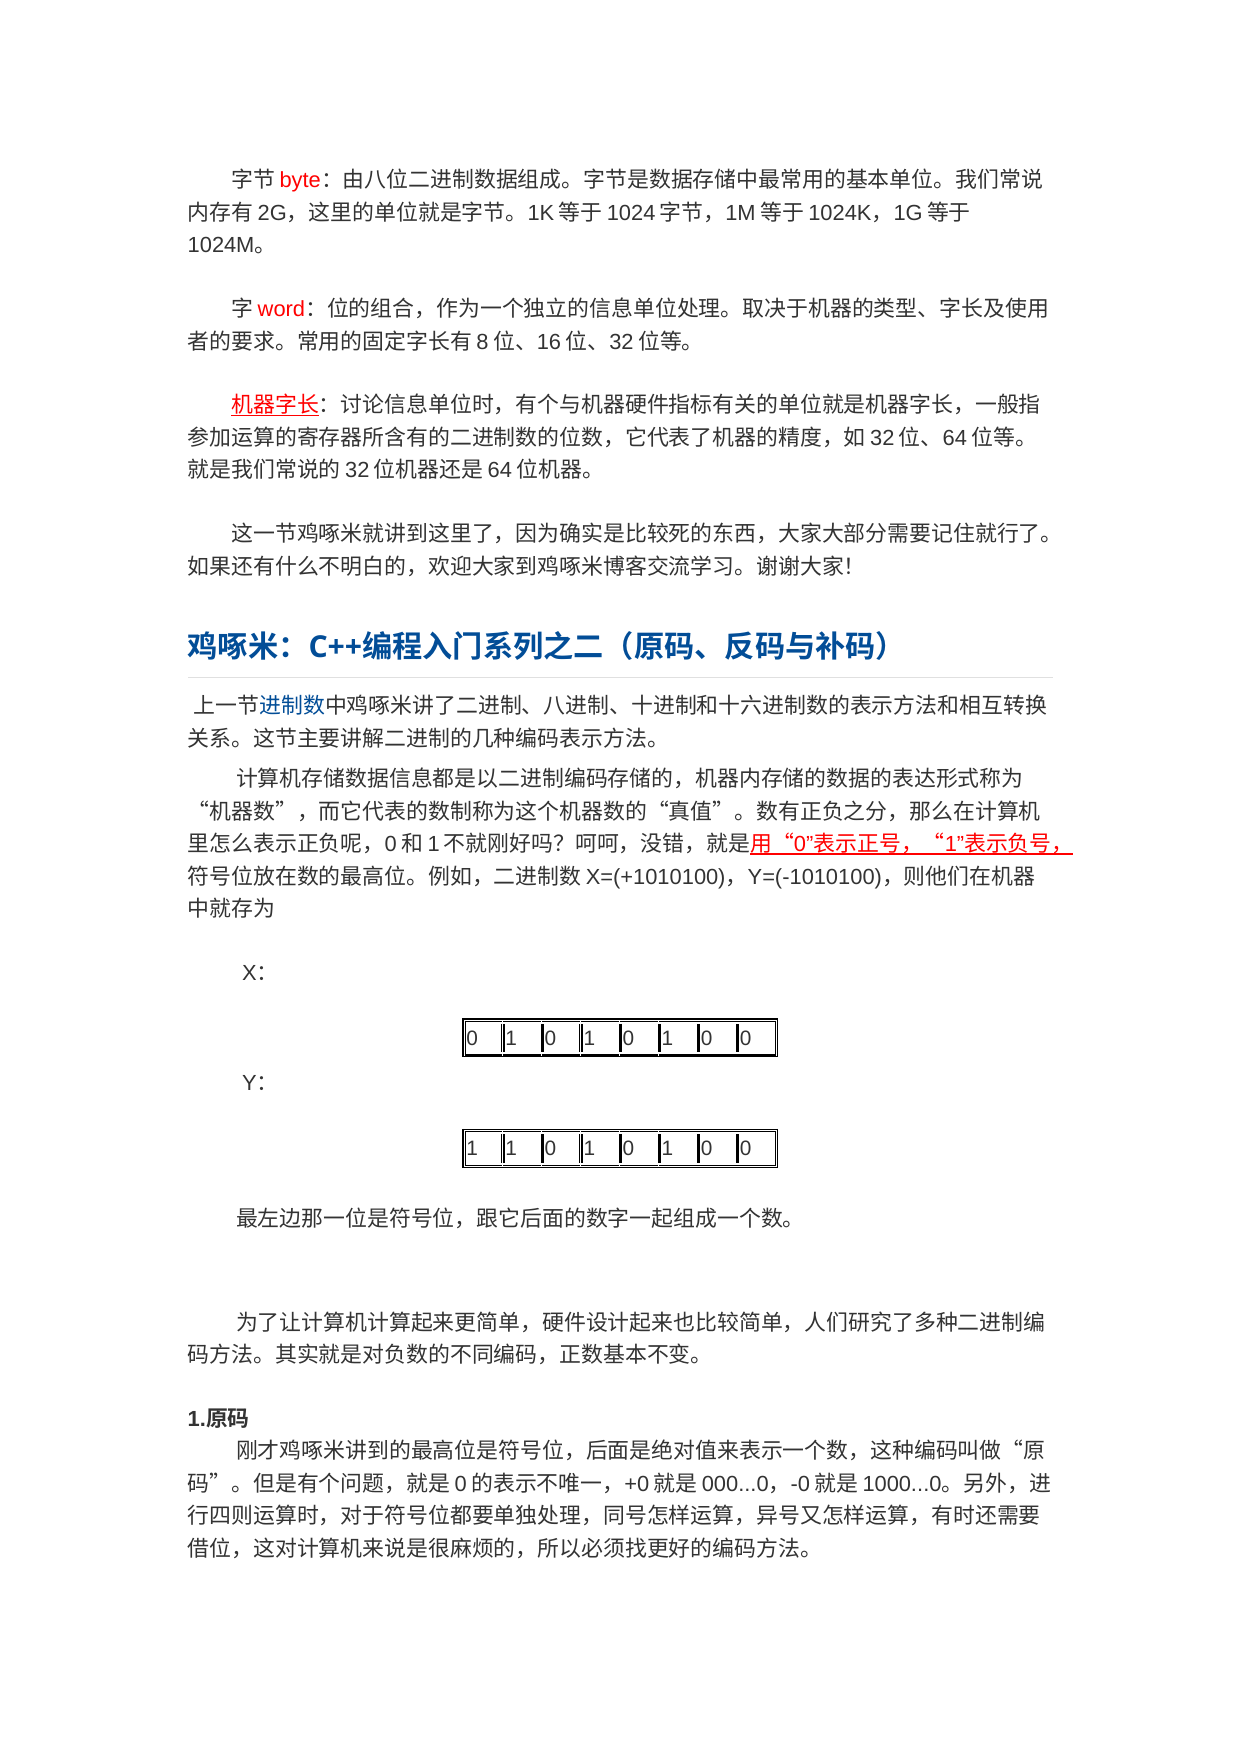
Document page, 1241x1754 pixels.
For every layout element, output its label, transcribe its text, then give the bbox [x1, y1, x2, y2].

table_header 1 [581, 1130, 620, 1164]
subtitle 鸡啄米：C++编程入门系列之二（原码、反码与补码） [187, 612, 1053, 678]
table_header 0 [620, 1130, 659, 1164]
text 上一节进制数中鸡啄米讲了二进制、八进制、十进制和十六进制数的表示方法和相互转换关系。这节主要讲解二进制的几种编码表示方法。 [187, 688, 1053, 753]
text 计算机存储数据信息都是以二进制编码存储的，机器内存储的数据的表达形式称为“机器数”，而它代表的数制称为这个机器数的“真值”。数有正负之分，那么在计算机里怎么表示正负呢，0和1不就刚好吗？呵呵，没错，就是用“0”表示正号，“1”表示负号，符号位放在数的最高位。例如，二进制数X=(+1010100)，Y=(-1010100)，则他们在机器中就存为 [187, 761, 1053, 923]
table_header 0 [737, 1132, 775, 1164]
table_header 0 [542, 1130, 581, 1164]
text 这一节鸡啄米就讲到这里了，因为确实是比较死的东西，大家大部分需要记住就行了。如果还有什么不明白的，欢迎大家到鸡啄米博客交流学习。谢谢大家！ [187, 516, 1053, 581]
table_header 1 [659, 1132, 698, 1164]
text 字word：位的组合，作为一个独立的信息单位处理。取决于机器的类型、字长及使用者的要求。常用的固定字长有8位、16位、32位等。 [187, 291, 1053, 356]
text 刚才鸡啄米讲到的最高位是符号位，后面是绝对值来表示一个数，这种编码叫做“原码”。但是有个问题，就是0的表示不唯一，+0就是000...0，-0就是1000...0。另外，进行四则运算时，对于符号位都要单独处理，同号怎样运算，异号又怎样运算，有时还需要借位，这对计算机来说是很麻烦的，所以必须找更好的编码方法。 [187, 1433, 1053, 1563]
table_header 1 [464, 1130, 503, 1164]
table_header 0 [737, 1022, 775, 1054]
text 机器字长：讨论信息单位时，有个与机器硬件指标有关的单位就是机器字长，一般指参加运算的寄存器所含有的二进制数的位数，它代表了机器的精度，如32位、64位等。就是我们常说的32位机器还是64位机器。 [187, 387, 1053, 484]
table_header 1 [503, 1020, 542, 1054]
text 最左边那一位是符号位，跟它后面的数字一起组成一个数。 [187, 1168, 1053, 1233]
table_header 1 [503, 1130, 542, 1164]
text 为了让计算机计算起来更简单，硬件设计起来也比较简单，人们研究了多种二进制编码方法。其实就是对负数的不同编码，正数基本不变。 [187, 1304, 1053, 1369]
table_header 0 [620, 1020, 659, 1054]
text X： [187, 954, 1053, 987]
table_header 0 [698, 1132, 737, 1164]
table_header 0 [466, 1020, 503, 1054]
table_header 1 [581, 1020, 620, 1054]
table_header 0 [698, 1022, 737, 1054]
text 字节byte：由八位二进制数据组成。字节是数据存储中最常用的基本单位。我们常说内存有2G，这里的单位就是字节。1K等于1024字节，1M等于1024K，1G等于1024M。 [187, 162, 1053, 259]
text Y： [187, 1065, 1053, 1097]
table_header 0 [542, 1020, 581, 1054]
text 1.原码 [187, 1401, 1053, 1433]
table_header 1 [659, 1022, 698, 1054]
